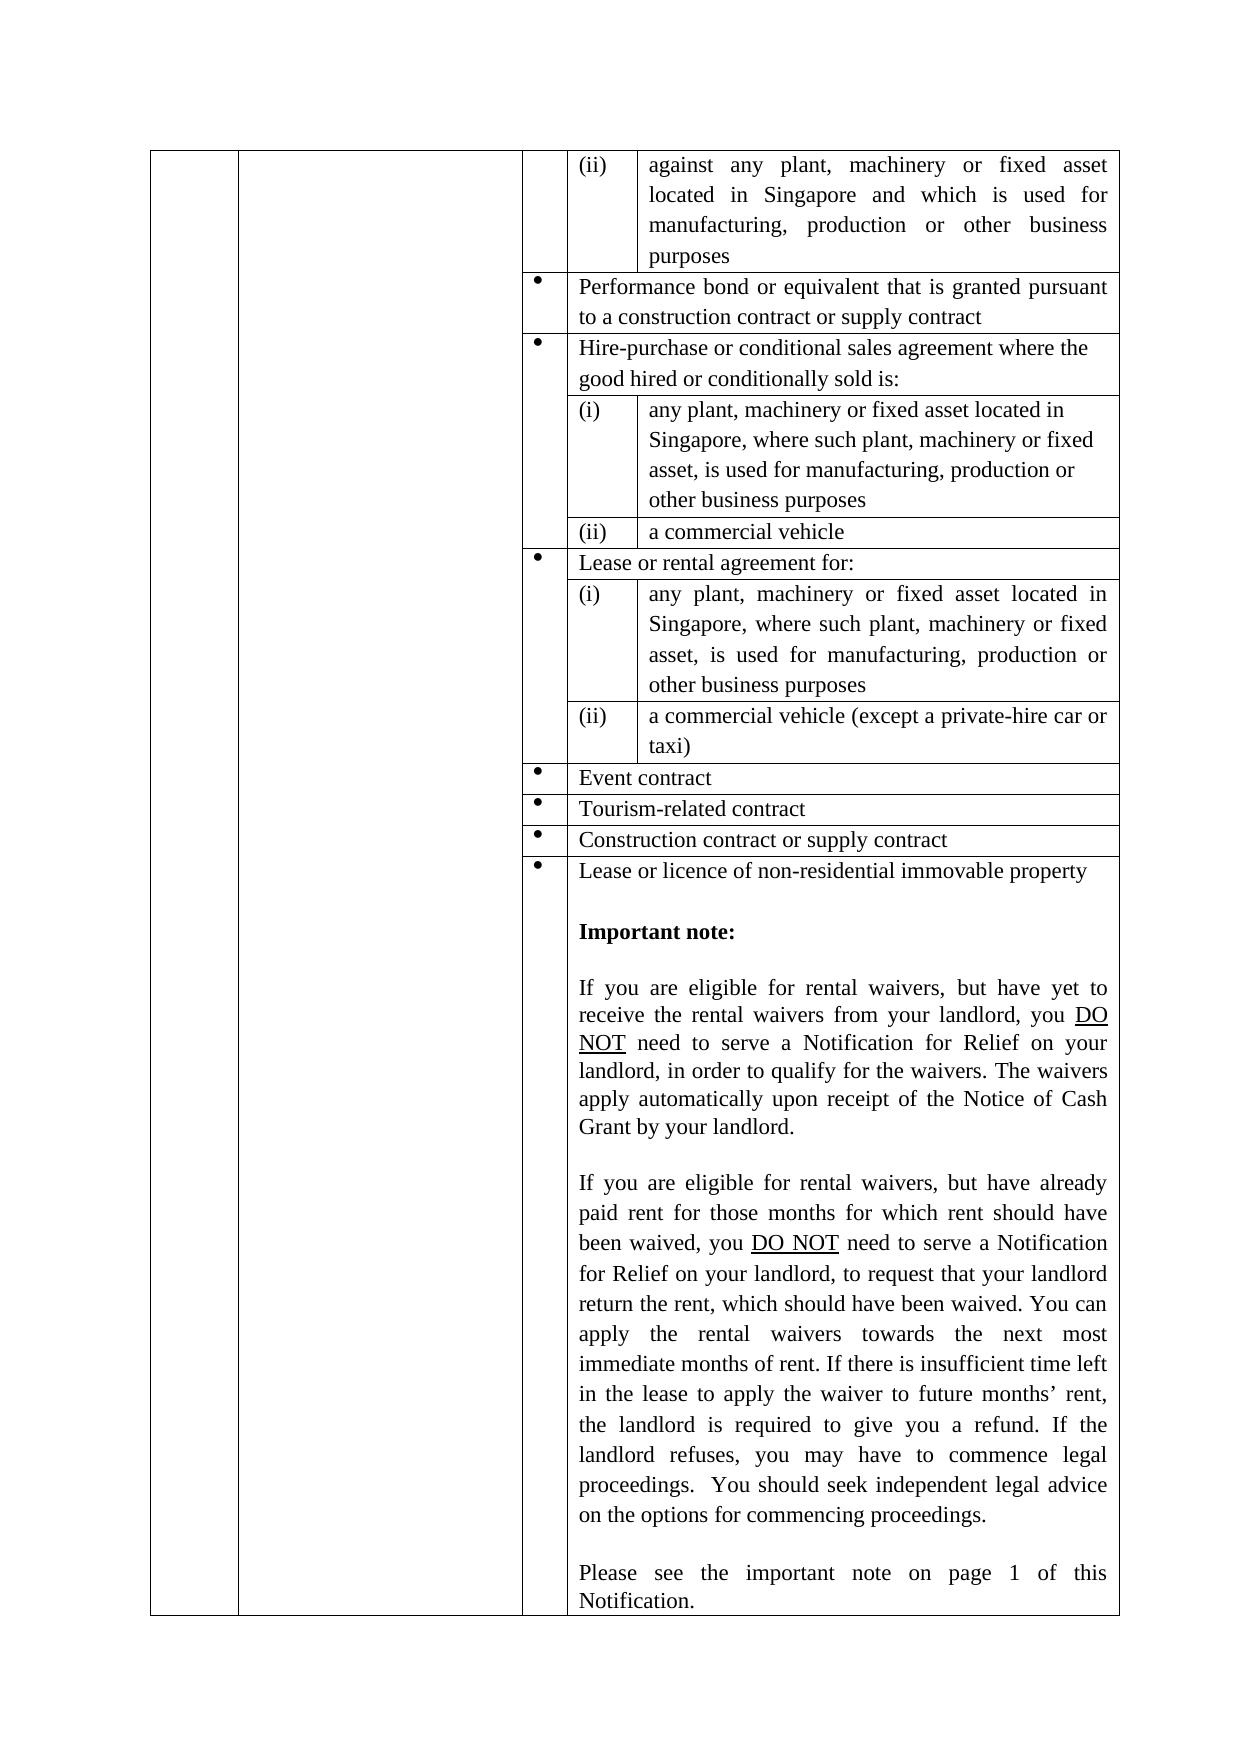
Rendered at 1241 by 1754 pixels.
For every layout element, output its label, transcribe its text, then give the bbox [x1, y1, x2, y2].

table_cell [523, 857, 567, 1615]
table_cell [523, 764, 567, 794]
table_cell (ii) [568, 702, 637, 762]
table_cell (ii) [568, 518, 637, 548]
table_cell a commercial vehicle (except a private-hire car or taxi) [638, 702, 1119, 762]
table_cell (i) [568, 396, 637, 517]
table_cell Performance bond or equivalent that is granted pursuant to a construction contract or supply contract [568, 273, 1119, 333]
table_cell Construction contract or supply contract [568, 826, 1119, 856]
table_cell Lease or rental agreement for: [568, 549, 1119, 579]
table_cell a commercial vehicle [638, 518, 1119, 548]
table_cell [523, 549, 567, 762]
table_cell (i) [568, 580, 637, 701]
table_cell [523, 273, 567, 333]
table_cell [523, 795, 567, 825]
table_cell [523, 826, 567, 856]
table_cell against any plant, machinery or fixed asset located in Singapore and which is used for manufacturing, production or other business purposes [638, 151, 1119, 272]
table_cell (ii) [568, 151, 637, 272]
table_cell Hire-purchase or conditional sales agreement where the good hired or conditionally sold is: [568, 334, 1119, 395]
table_cell [523, 334, 567, 548]
table_cell Lease or licence of non-residential immovable property Important note: If you are eligible for rental waivers, but have yet to receive the rental waivers from your landlord, you DO NOT need to serve a Notification for Relief on your landlord, in order to qualify for the waivers. The waivers apply automatically upon receipt of the Notice of Cash Grant by your landlord. If you are eligible for rental waivers, but have already paid rent for those months for which rent should have been waived, you DO NOT need to serve a Notification for Relief on your landlord, to request that your landlord return the rent, which should have been waived. You can apply the rental waivers towards the next most immediate months of rent. If there is insufficient time left in the lease to apply the waiver to future months’ rent, the landlord is required to give you a refund. If the landlord refuses, you may have to commence legal proceedings. You should seek independent legal advice on the options for commencing proceedings. Please see the important note on page 1 of this Notification. [568, 857, 1119, 1615]
table_cell Tourism-related contract [568, 795, 1119, 825]
table_cell Event contract [568, 764, 1119, 794]
